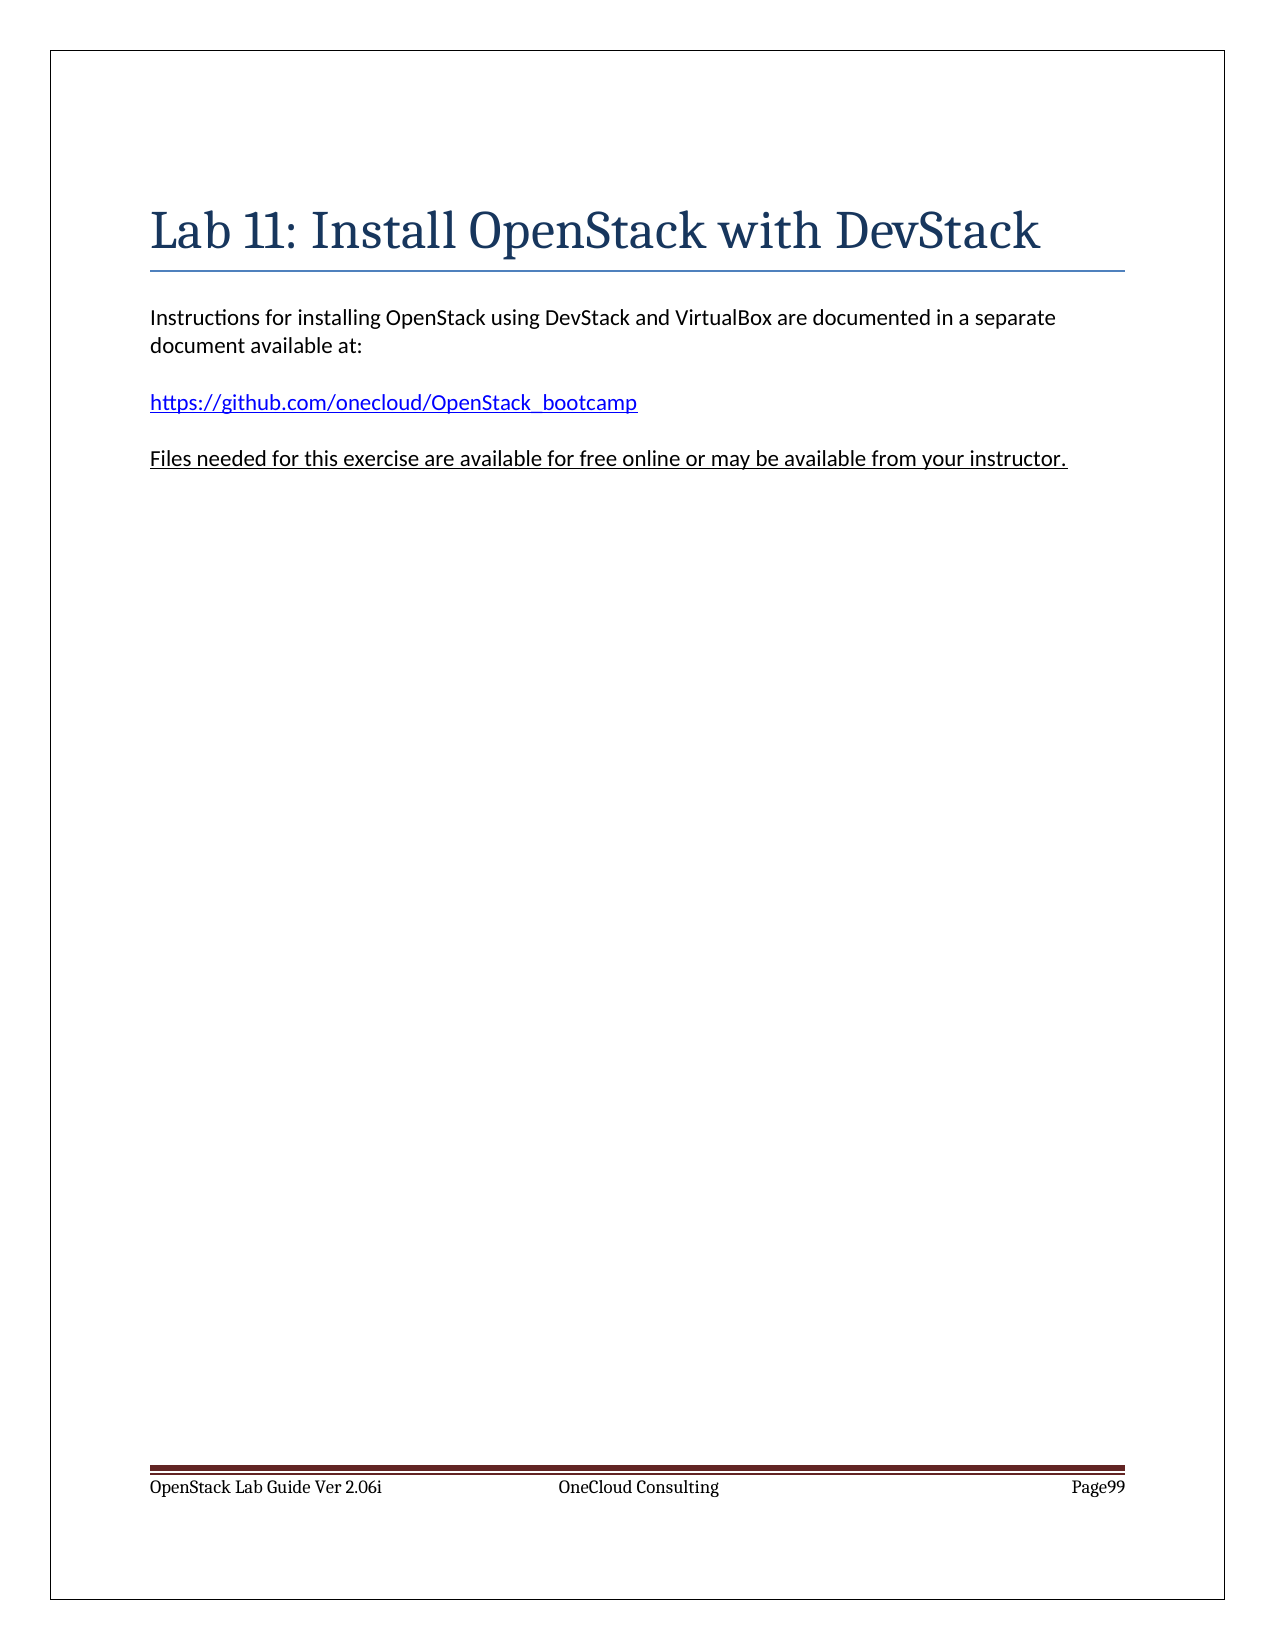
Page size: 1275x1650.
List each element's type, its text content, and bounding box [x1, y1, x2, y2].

text Instructions for installing OpenStack using DevStack and VirtualBox are documented in a separate document available at: [150, 303, 1125, 359]
title Lab 11: Install OpenStack with DevStack [150, 199, 1125, 270]
text Files needed for this exercise are available for free online or may be available from your instructor. [150, 444, 1125, 472]
text https://github.com/onecloud/OpenStack_bootcamp [150, 388, 1125, 416]
